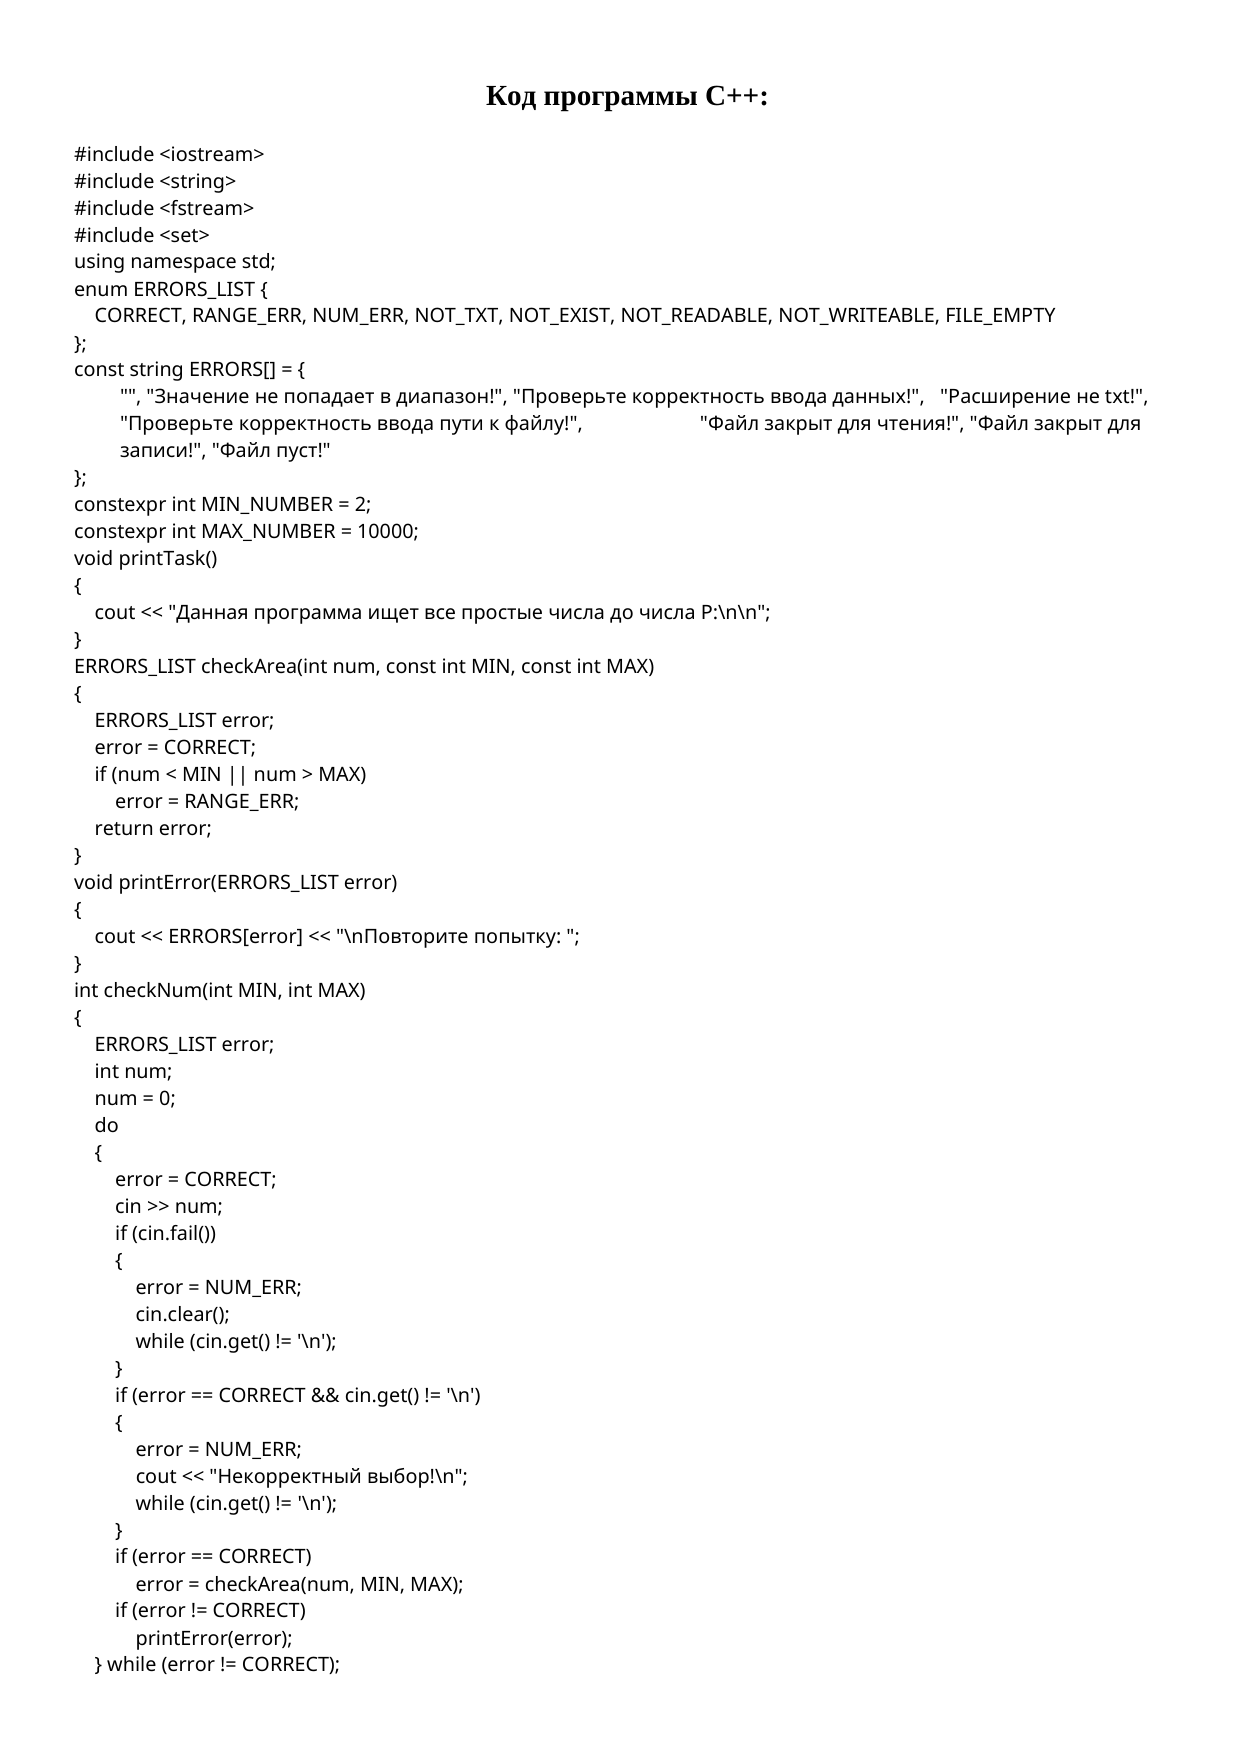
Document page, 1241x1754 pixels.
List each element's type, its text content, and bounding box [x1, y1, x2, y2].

text if (cin.fail()) [74, 1219, 1165, 1246]
text while (cin.get() != '\n'); [74, 1489, 1165, 1516]
text { [74, 1003, 1165, 1030]
text }; [74, 329, 1165, 356]
text error = RANGE_ERR; [74, 787, 1165, 814]
text error = CORRECT; [74, 733, 1165, 760]
text { [74, 679, 1165, 706]
text cout << "Данная программа ищет все простые числа до числа P:\n\n"; [74, 598, 1165, 626]
text if (error == CORRECT) [74, 1543, 1165, 1570]
text ERRORS_LIST error; [74, 706, 1165, 733]
text int num; [74, 1057, 1165, 1084]
text } [74, 1354, 1165, 1381]
text } while (error != CORRECT); [74, 1651, 1165, 1678]
text num = 0; [74, 1084, 1165, 1111]
text #include <iostream> [74, 140, 1165, 167]
text { [74, 1246, 1165, 1273]
text error = NUM_ERR; [74, 1273, 1165, 1300]
text const string ERRORS[] = { [74, 356, 1165, 383]
text cout << "Некорректный выбор!\n"; [74, 1462, 1165, 1489]
text while (cin.get() != '\n'); [74, 1327, 1165, 1354]
text } [74, 841, 1165, 868]
text } [74, 949, 1165, 976]
text void printTask() [74, 544, 1165, 572]
text int checkNum(int MIN, int MAX) [74, 976, 1165, 1003]
text using namespace std; [74, 248, 1165, 275]
text if (num < MIN || num > MAX) [74, 760, 1165, 787]
text { [74, 1408, 1165, 1435]
text constexpr int MIN_NUMBER = 2; [74, 491, 1165, 518]
text #include <string> [74, 167, 1165, 194]
text CORRECT, RANGE_ERR, NUM_ERR, NOT_TXT, NOT_EXIST, NOT_READABLE, NOT_WRITEABLE, FILE_EMPTY [74, 302, 1165, 329]
text ERRORS_LIST checkArea(int num, const int MIN, const int MAX) [74, 652, 1165, 679]
text enum ERRORS_LIST { [74, 275, 1165, 302]
text } [74, 626, 1165, 652]
text "", "Значение не попадает в диапазон!", "Проверьте корректность ввода данных!", "Расширение не txt!", "Проверьте корректность ввода пути к файлу!", "Файл закрыт для чтения!", "Файл закрыт для записи!", "Файл пуст!" [120, 383, 1165, 464]
text error = CORRECT; [74, 1165, 1165, 1192]
text error = NUM_ERR; [74, 1435, 1165, 1462]
text #include <set> [74, 221, 1165, 248]
text { [74, 572, 1165, 598]
text do [74, 1111, 1165, 1138]
text return error; [74, 814, 1165, 841]
text } [74, 1516, 1165, 1543]
text #include <fstream> [74, 194, 1165, 221]
text printError(error); [74, 1624, 1165, 1651]
text constexpr int MAX_NUMBER = 10000; [74, 518, 1165, 544]
text error = checkArea(num, MIN, MAX); [74, 1570, 1165, 1597]
text cout << ERRORS[error] << "\nПовторите попытку: "; [74, 922, 1165, 949]
text void printError(ERRORS_LIST error) [74, 868, 1165, 895]
text if (error == CORRECT && cin.get() != '\n') [74, 1381, 1165, 1408]
text { [74, 895, 1165, 922]
text Код программы С++: [0, 78, 1240, 111]
text ERRORS_LIST error; [74, 1030, 1165, 1057]
text cin >> num; [74, 1192, 1165, 1219]
text cin.clear(); [74, 1300, 1165, 1327]
text }; [74, 464, 1165, 491]
text { [74, 1138, 1165, 1165]
text if (error != CORRECT) [74, 1597, 1165, 1624]
